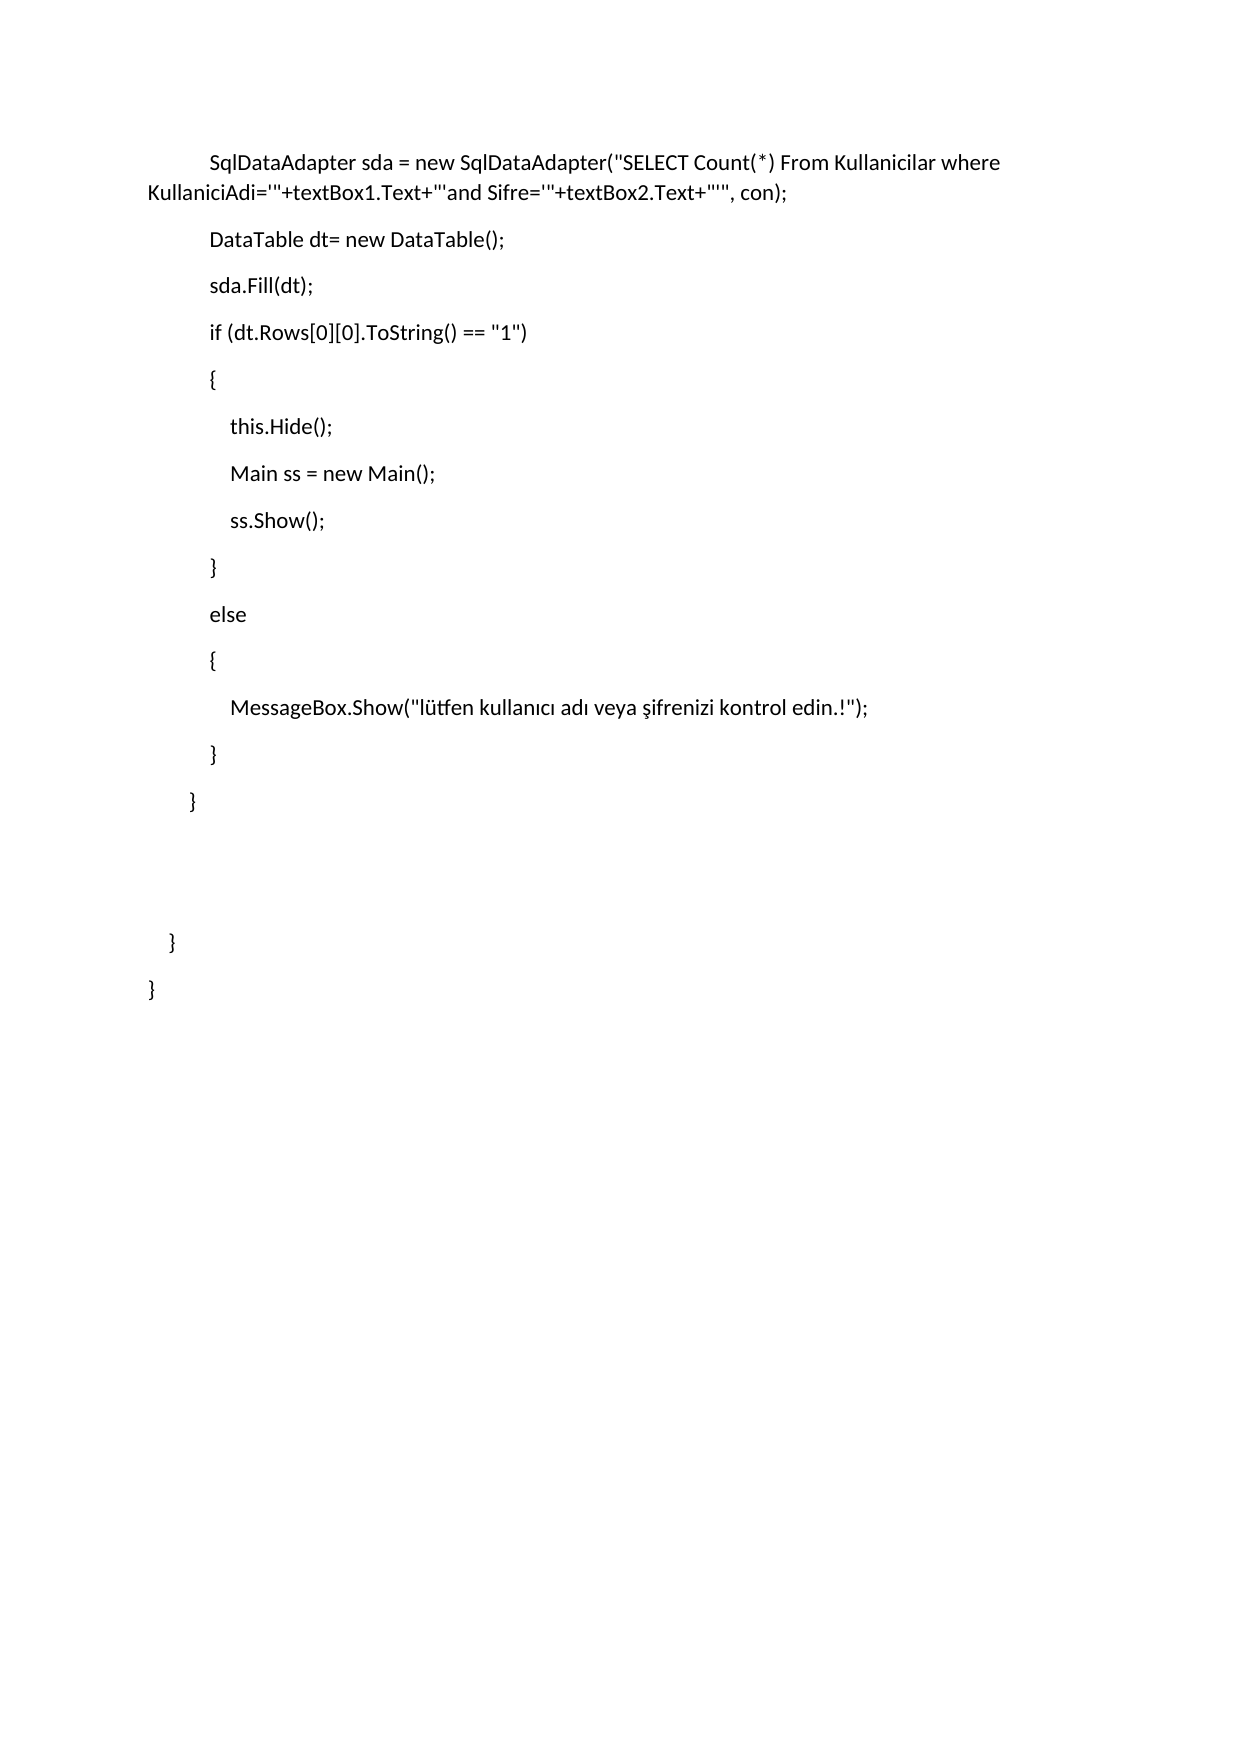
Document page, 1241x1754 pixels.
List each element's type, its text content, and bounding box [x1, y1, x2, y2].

text if (dt.Rows[0][0].ToString() == "1") [148, 318, 1093, 346]
text MessageBox.Show("lütfen kullanıcı adı veya şifrenizi kontrol edin.!"); [148, 693, 1093, 721]
text ss.Show(); [148, 506, 1093, 534]
text } [148, 787, 1093, 815]
text } [148, 975, 1093, 1003]
text } [148, 928, 1093, 956]
text Main ss = new Main(); [148, 459, 1093, 487]
text sda.Fill(dt); [148, 272, 1093, 299]
text } [148, 740, 1093, 768]
text this.Hide(); [148, 412, 1093, 440]
text } [148, 553, 1093, 581]
text DataTable dt= new DataTable(); [148, 225, 1093, 253]
text { [148, 647, 1093, 674]
text { [148, 365, 1093, 393]
text else [148, 600, 1093, 628]
text SqlDataAdapter sda = new SqlDataAdapter("SELECT Count(*) From Kullanicilar where KullaniciAdi='"+textBox1.Text+"'and Sifre='"+textBox2.Text+"'", con); [148, 148, 1093, 206]
